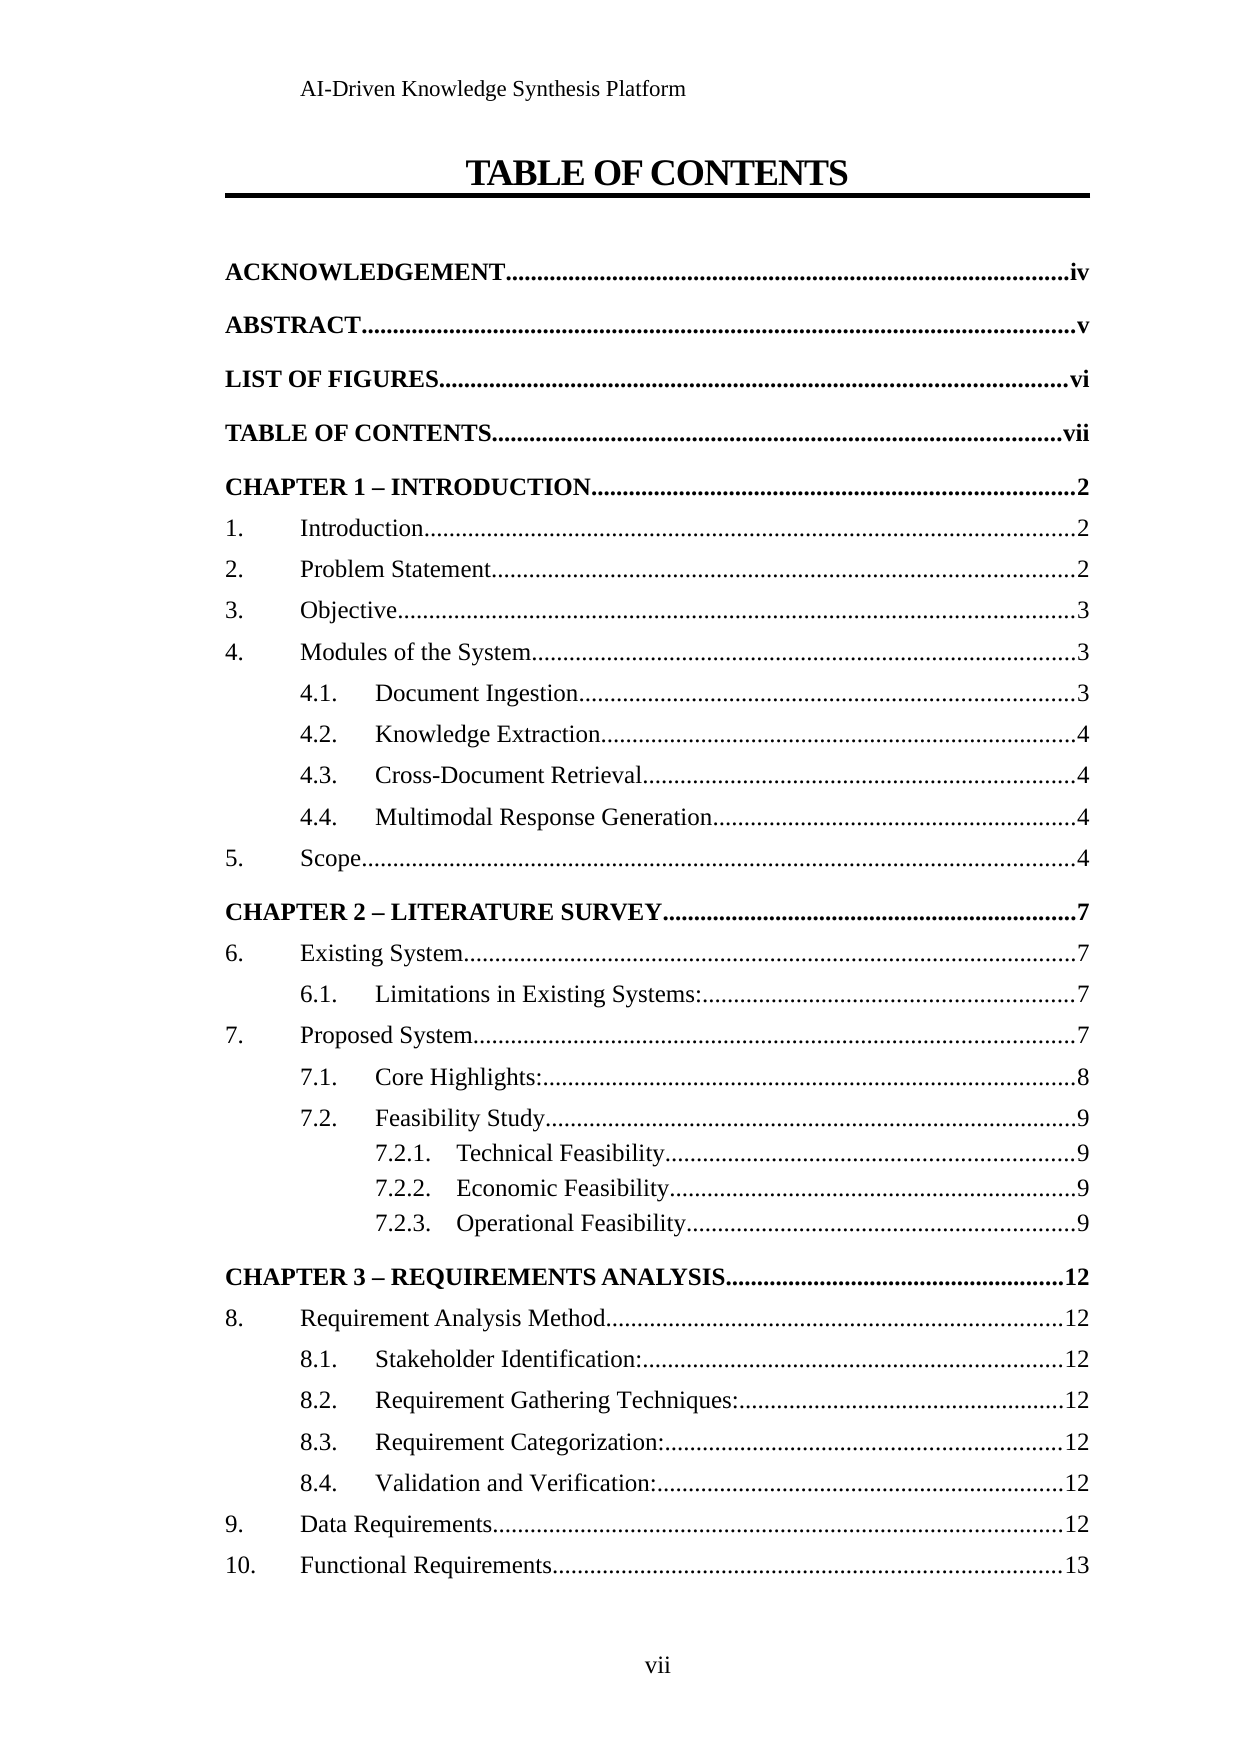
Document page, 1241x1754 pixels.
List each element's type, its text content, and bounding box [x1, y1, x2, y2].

text 6. Existing System 7 [225, 938, 1090, 967]
text 4.2. Knowledge Extraction 4 [300, 719, 1090, 748]
text 7.2.2. Economic Feasibility 9 [375, 1173, 1090, 1202]
text 7. Proposed System 7 [225, 1021, 1090, 1049]
text 5. Scope 4 [225, 843, 1090, 872]
text 4. Modules of the System 3 [225, 637, 1090, 666]
text 8. Requirement Analysis Method 12 [225, 1303, 1090, 1332]
text 8.1. Stakeholder Identification: 12 [300, 1344, 1090, 1373]
text LIST OF FIGURES vi [225, 364, 1090, 393]
title TABLE OF CONTENTS [225, 150, 1090, 193]
text CHAPTER 2 – LITERATURE SURVEY 7 [225, 897, 1090, 926]
text 7.2.1. Technical Feasibility 9 [375, 1138, 1090, 1167]
text 8.2. Requirement Gathering Techniques: 12 [300, 1386, 1090, 1414]
text 4.4. Multimodal Response Generation 4 [300, 802, 1090, 831]
text ABSTRACT v [225, 311, 1090, 339]
text 1. Introduction 2 [225, 513, 1090, 542]
text 3. Objective 3 [225, 596, 1090, 624]
text 8.3. Requirement Categorization: 12 [300, 1427, 1090, 1456]
text 7.2. Feasibility Study 9 [300, 1103, 1090, 1132]
text CHAPTER 1 – INTRODUCTION 2 [225, 472, 1090, 501]
text 7.2.3. Operational Feasibility 9 [375, 1208, 1090, 1237]
text 6.1. Limitations in Existing Systems: 7 [300, 979, 1090, 1008]
text 8.4. Validation and Verification: 12 [300, 1468, 1090, 1497]
text 10. Functional Requirements 13 [225, 1551, 1090, 1579]
text 4.3. Cross-Document Retrieval 4 [300, 761, 1090, 789]
text 9. Data Requirements 12 [225, 1509, 1090, 1538]
text 4.1. Document Ingestion 3 [300, 678, 1090, 707]
text 2. Problem Statement 2 [225, 554, 1090, 583]
text ACKNOWLEDGEMENT iv [225, 257, 1090, 286]
text 7.1. Core Highlights: 8 [300, 1062, 1090, 1091]
text TABLE OF CONTENTS vii [225, 418, 1090, 447]
text CHAPTER 3 – REQUIREMENTS ANALYSIS 12 [225, 1262, 1090, 1291]
